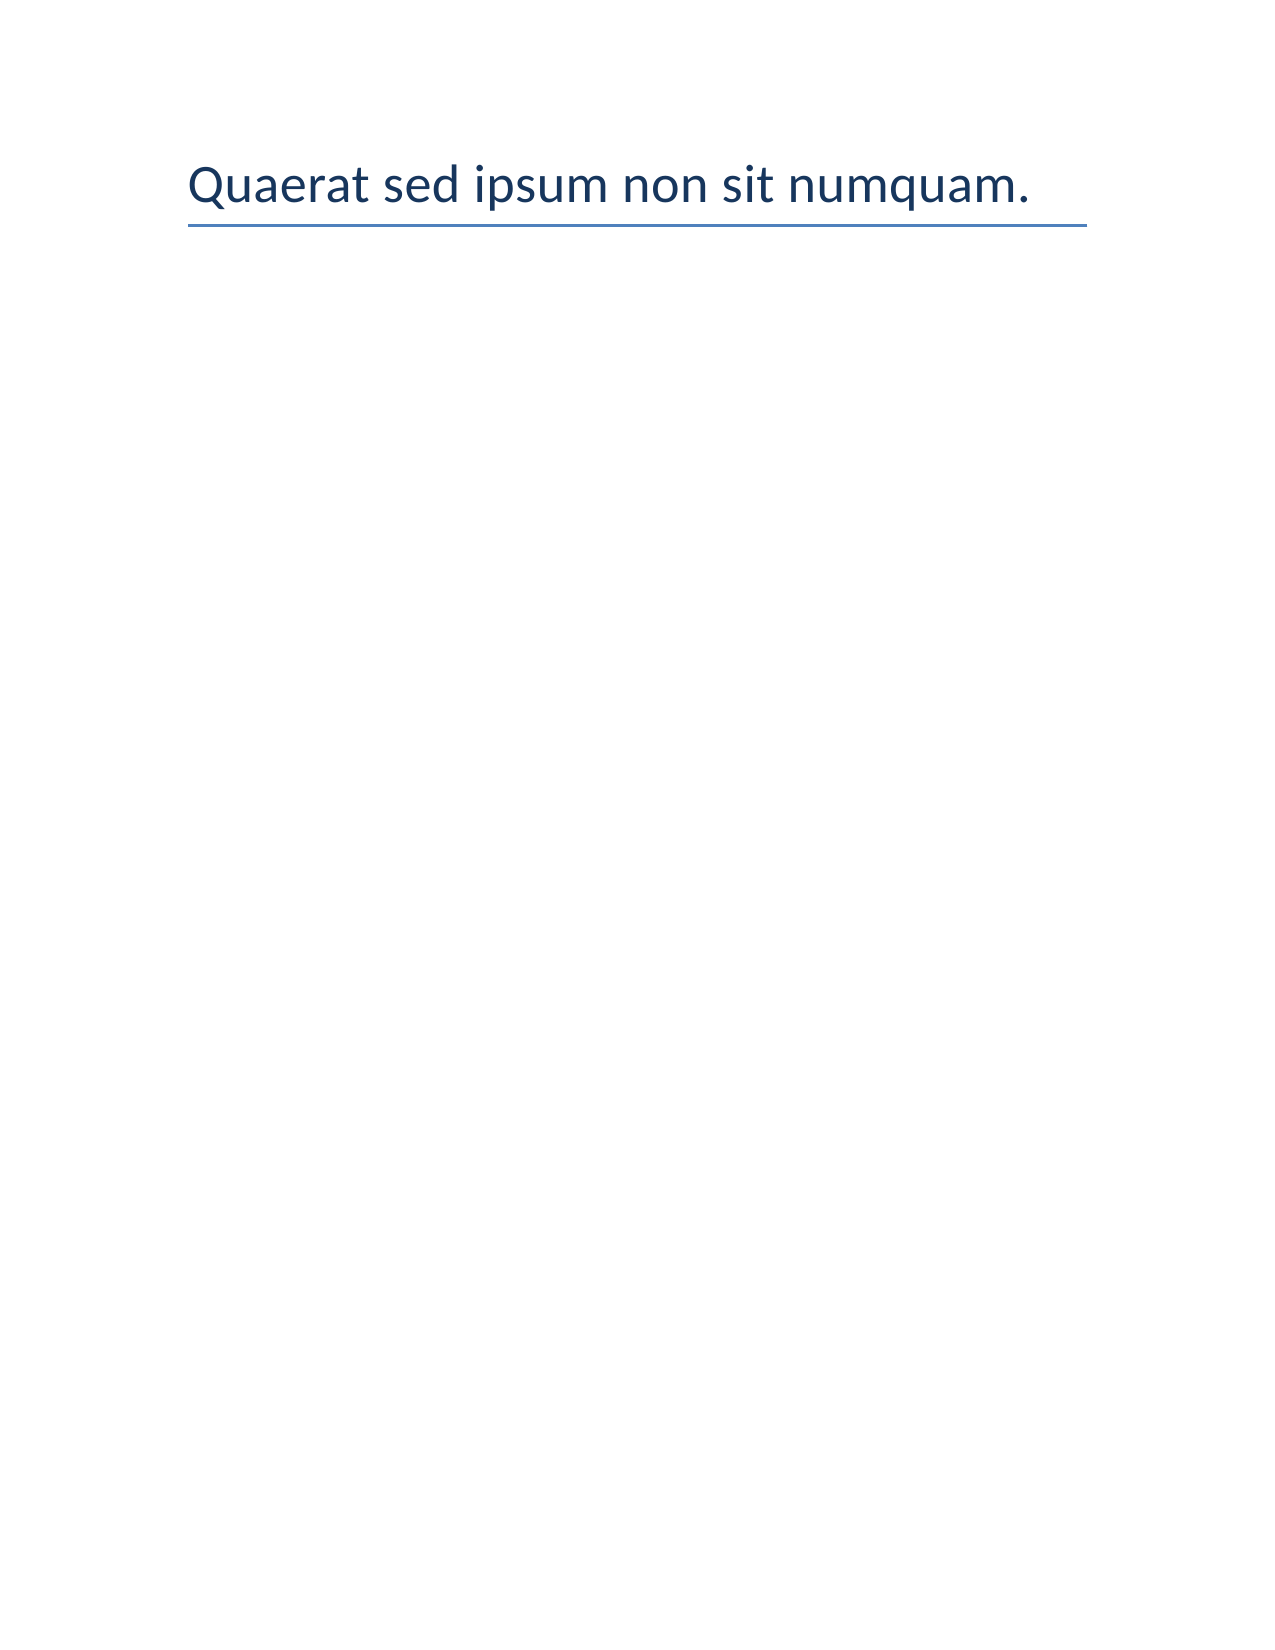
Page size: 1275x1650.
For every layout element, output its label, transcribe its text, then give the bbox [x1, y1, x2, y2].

title Quaerat sed ipsum non sit numquam. [187, 150, 1087, 227]
